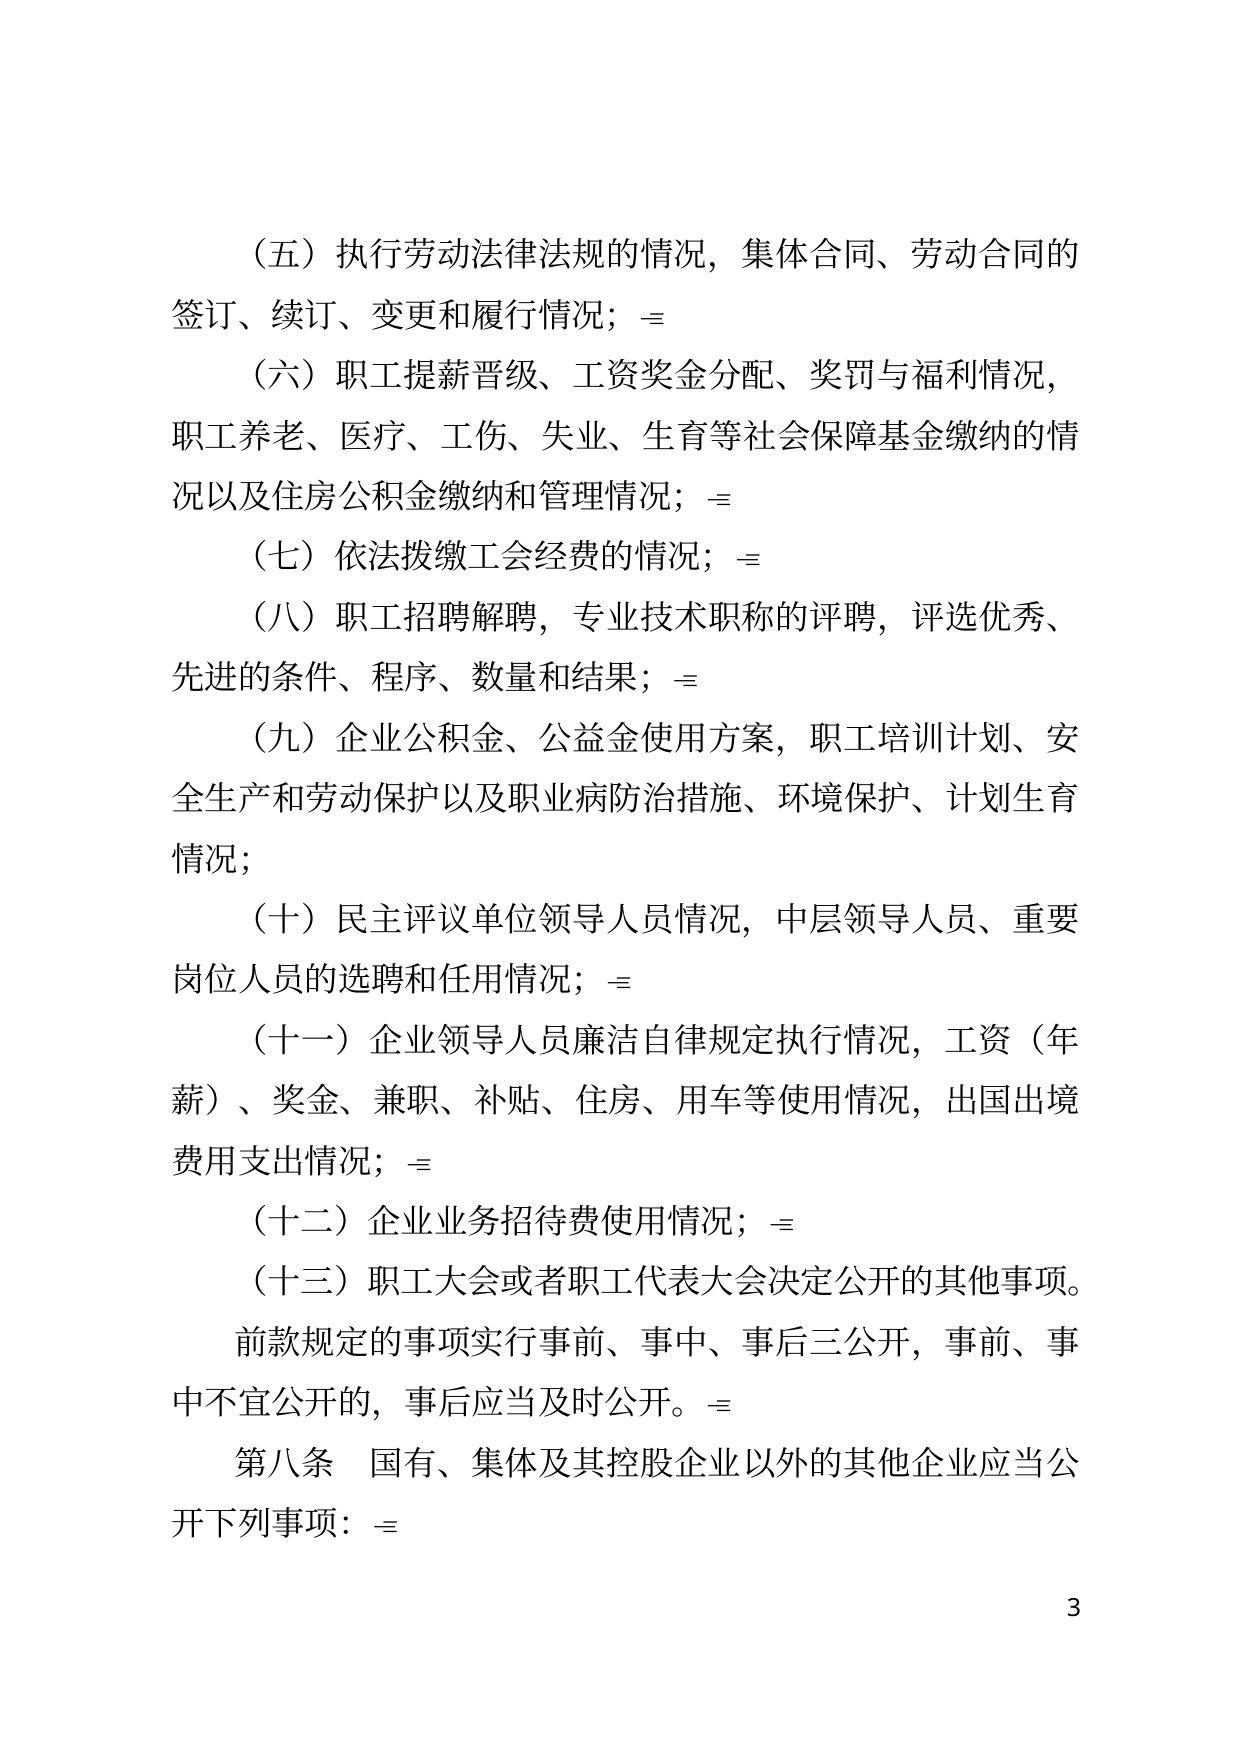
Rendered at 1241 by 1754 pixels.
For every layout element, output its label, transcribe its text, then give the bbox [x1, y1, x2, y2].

text （十三）职工大会或者职工代表大会决定公开的其他事项。 [171, 1246, 1081, 1306]
text （七）依法拨缴工会经费的情况； [171, 521, 1081, 581]
text （五）执行劳动法律法规的情况，集体合同、劳动合同的签订、续订、变更和履行情况； [171, 218, 1081, 339]
text （六）职工提薪晋级、工资奖金分配、奖罚与福利情况，职工养老、医疗、工伤、失业、生育等社会保障基金缴纳的情况以及住房公积金缴纳和管理情况； [171, 339, 1081, 521]
text （八）职工招聘解聘，专业技术职称的评聘，评选优秀、先进的条件、程序、数量和结果； [171, 581, 1081, 702]
text （十一）企业领导人员廉洁自律规定执行情况，工资（年薪）、奖金、兼职、补贴、住房、用车等使用情况，出国出境费用支出情况； [171, 1004, 1081, 1185]
text （十）民主评议单位领导人员情况，中层领导人员、重要岗位人员的选聘和任用情况； [171, 883, 1081, 1004]
text 第八条 国有、集体及其控股企业以外的其他企业应当公开下列事项： [171, 1427, 1081, 1548]
text 前款规定的事项实行事前、事中、事后三公开，事前、事中不宜公开的，事后应当及时公开。 [171, 1306, 1081, 1427]
text （九）企业公积金、公益金使用方案，职工培训计划、安全生产和劳动保护以及职业病防治措施、环境保护、计划生育情况； [171, 702, 1081, 883]
text （十二）企业业务招待费使用情况； [171, 1185, 1081, 1246]
